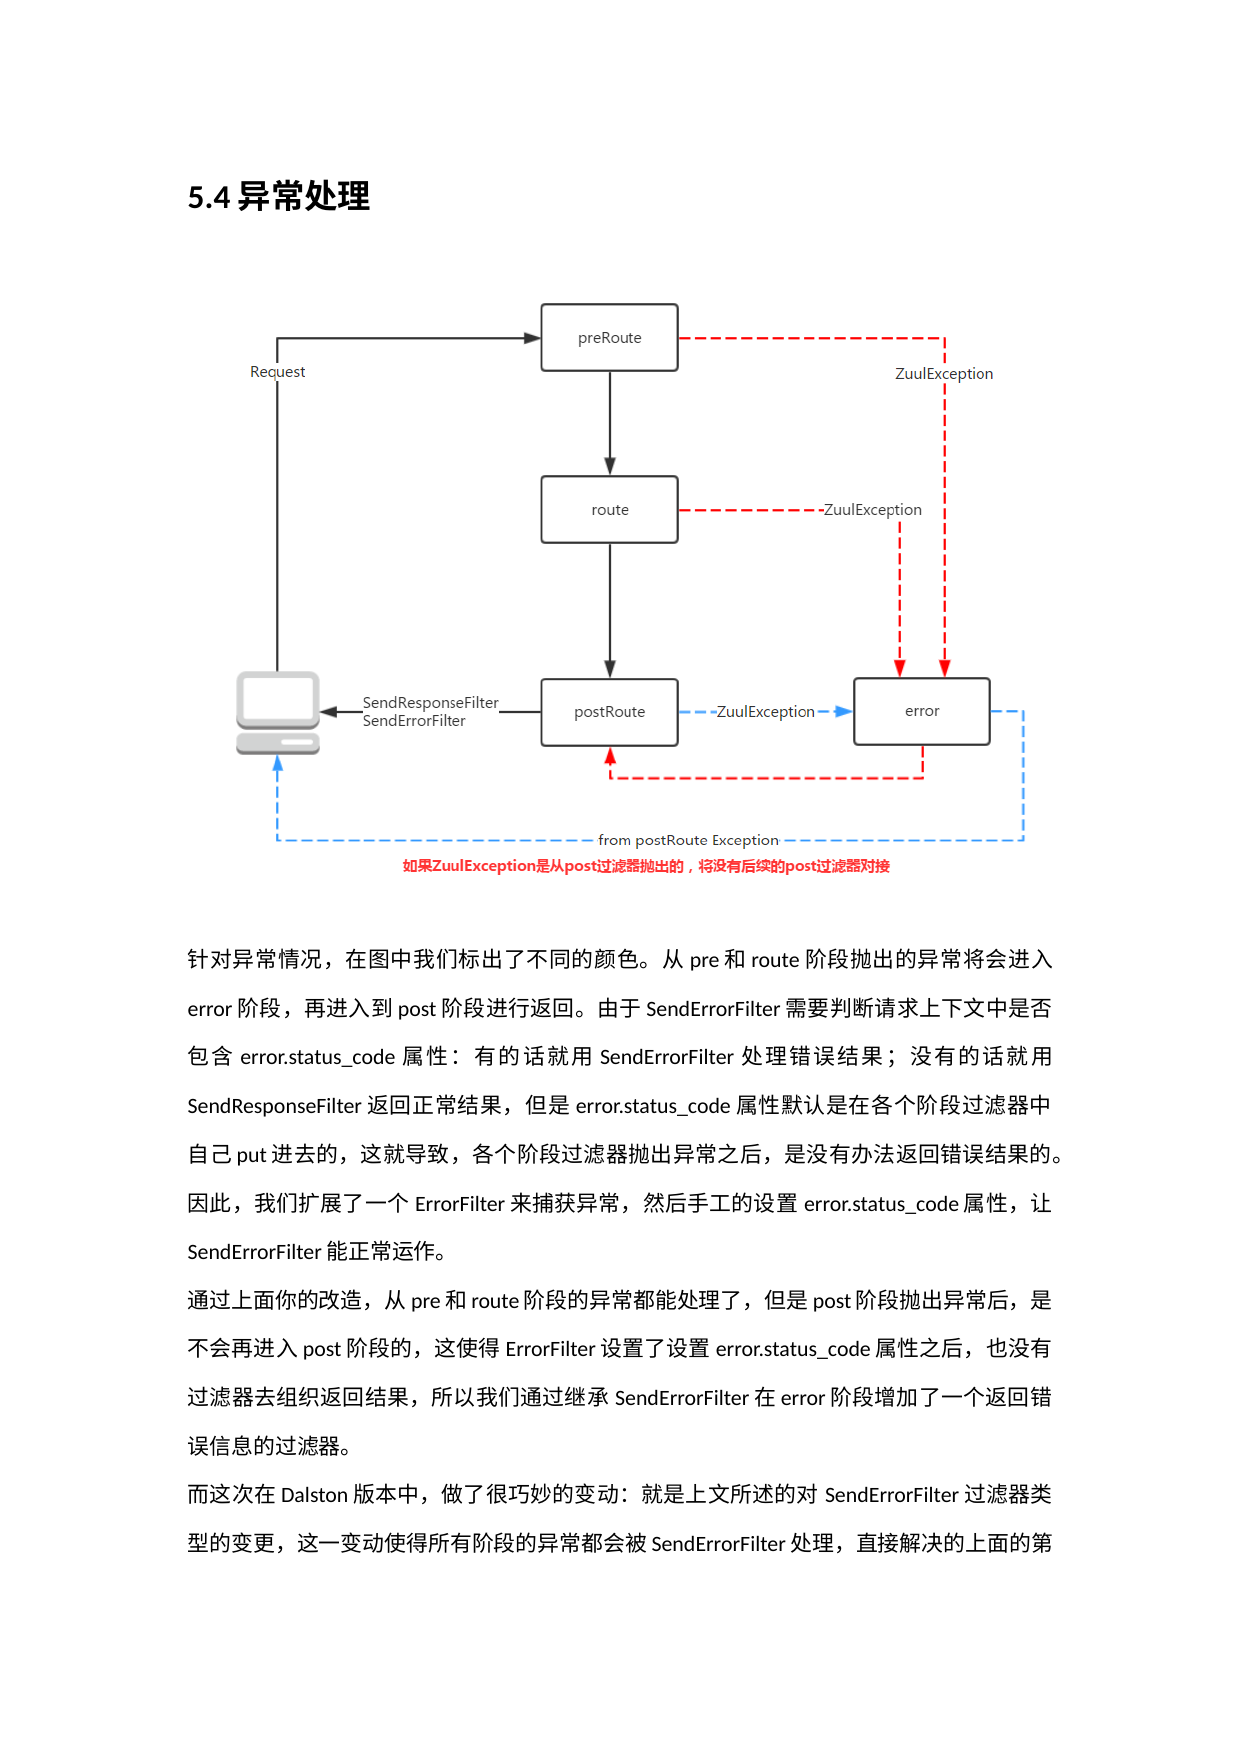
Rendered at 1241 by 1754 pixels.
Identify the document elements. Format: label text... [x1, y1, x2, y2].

text 通过上面你的改造，从pre和route阶段的异常都能处理了，但是post阶段抛出异常后，是不会再进入post阶段的，这使得ErrorFilter设置了设置error.status_code属性之后，也没有过滤器去组织返回结果，所以我们通过继承SendErrorFilter在error阶段增加了一个返回错误信息的过滤器。 [187, 1282, 1053, 1461]
picture [187, 278, 1070, 922]
subtitle 5.4 异常处理 [187, 162, 1053, 227]
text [187, 1477, 1053, 1558]
text 针对异常情况，在图中我们标出了不同的颜色。从pre和route阶段抛出的异常将会进入error阶段，再进入到post阶段进行返回。由于SendErrorFilter需要判断请求上下文中是否包含error.status_code属性：有的话就用SendErrorFilter处理错误结果；没有的话就用SendResponseFilter返回正常结果，但是error.status_code属性默认是在各个阶段过滤器中自己put进去的，这就导致，各个阶段过滤器抛出异常之后，是没有办法返回错误结果的。因此，我们扩展了一个ErrorFilter来捕获异常，然后手工的设置error.status_code属性，让SendErrorFilter能正常运作。 [187, 941, 1053, 1266]
